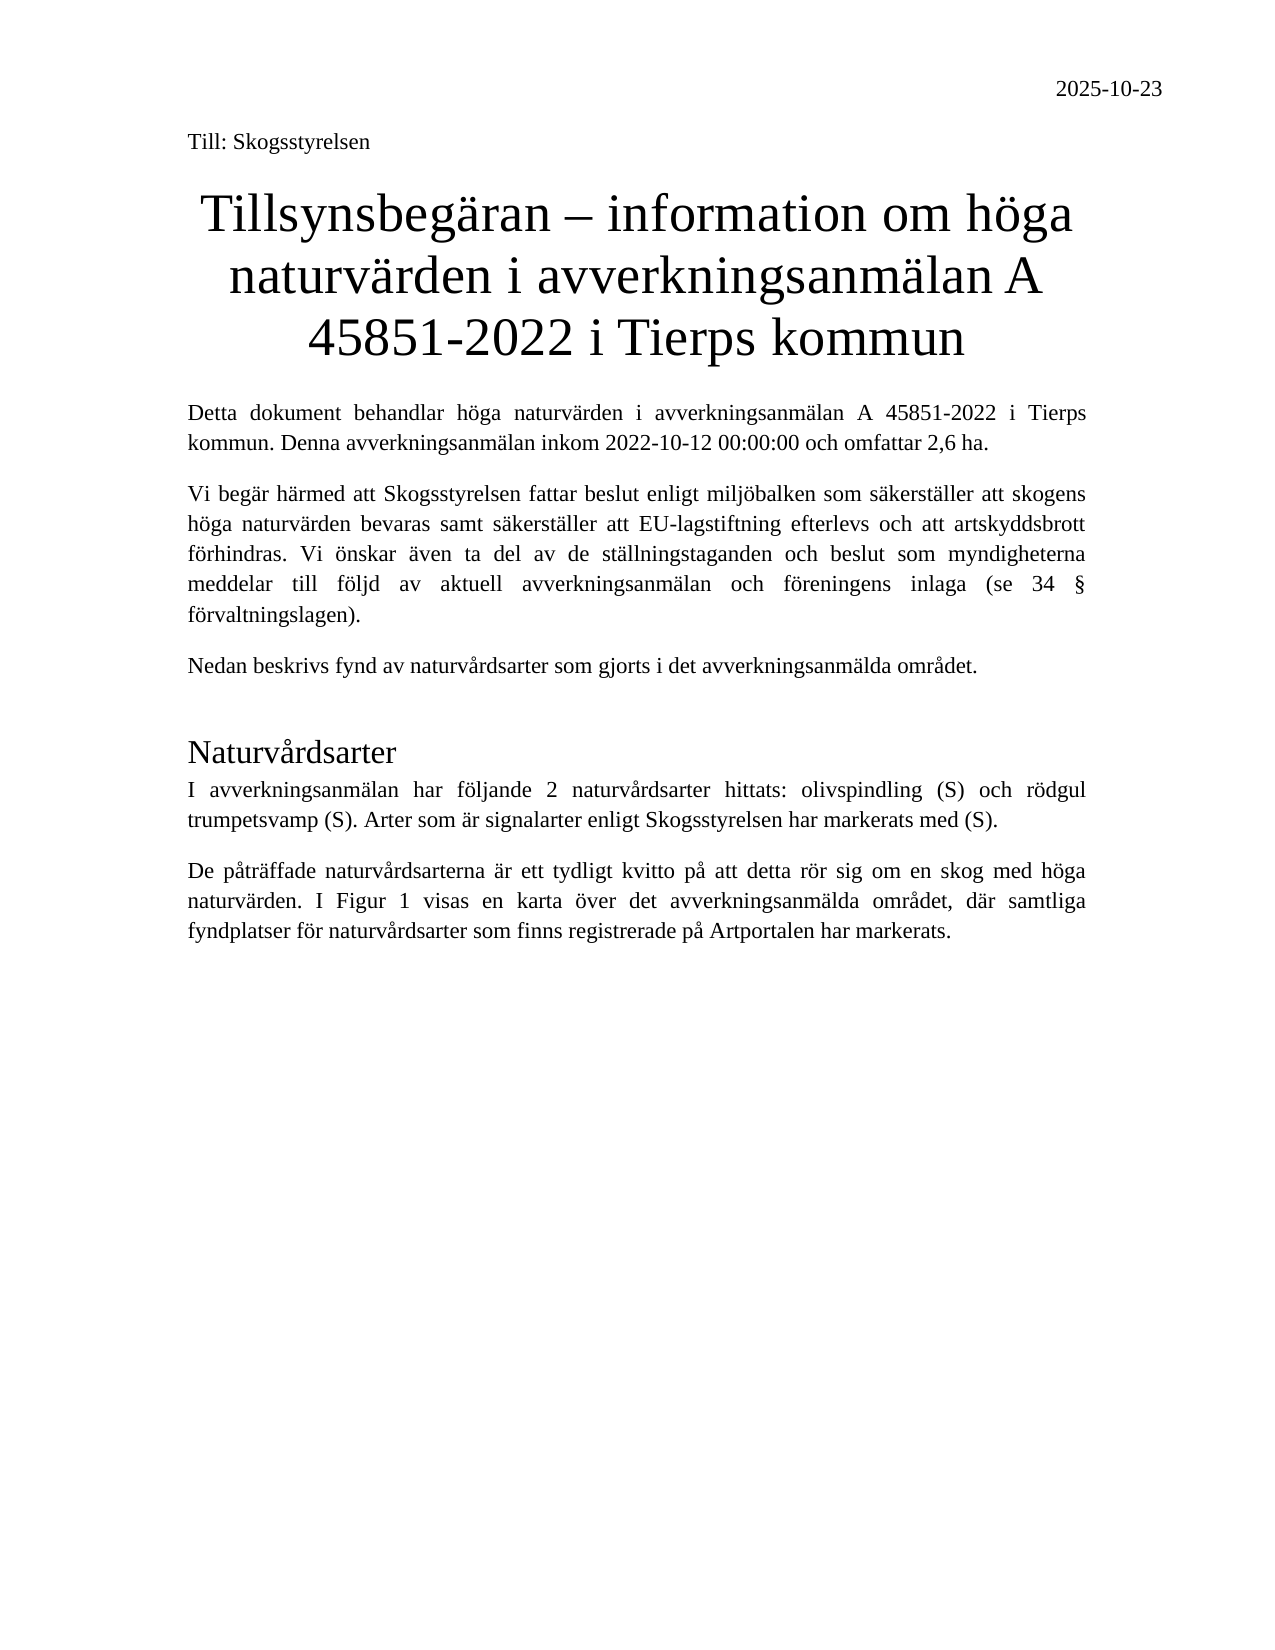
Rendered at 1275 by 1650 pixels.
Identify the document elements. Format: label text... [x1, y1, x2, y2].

text I avverkningsanmälan har följande 2 naturvårdsarter hittats: olivspindling (S) och rödgul trumpetsvamp (S). Arter som är signalarter enligt Skogsstyrelsen har markerats med (S). [187, 776, 1087, 832]
text Nedan beskrivs fynd av naturvårdsarter som gjorts i det avverkningsanmälda området. [187, 652, 1087, 678]
subtitle Naturvårdsarter [187, 732, 1087, 770]
text De påträffade naturvårdsarterna är ett tydligt kvitto på att detta rör sig om en skog med höga naturvärden. I Figur 1 visas en karta över det avverkningsanmälda området, där samtliga fyndplatser för naturvårdsarter som finns registrerade på Artportalen har markerats. [187, 857, 1087, 944]
title Tillsynsbegäran – information om höga naturvärden i avverkningsanmälan A 45851-2022 i Tierps kommun [187, 180, 1087, 367]
text Vi begär härmed att Skogsstyrelsen fattar beslut enligt miljöbalken som säkerställer att skogens höga naturvärden bevaras samt säkerställer att EU-lagstiftning efterlevs och att artskyddsbrott förhindras. Vi önskar även ta del av de ställningstaganden och beslut som myndigheterna meddelar till följd av aktuell avverkningsanmälan och föreningens inlaga (se 34 § förvaltningslagen). [187, 480, 1087, 627]
text Detta dokument behandlar höga naturvärden i avverkningsanmälan A 45851-2022 i Tierps kommun. Denna avverkningsanmälan inkom 2022-10-12 00:00:00 och omfattar 2,6 ha. [187, 398, 1087, 455]
